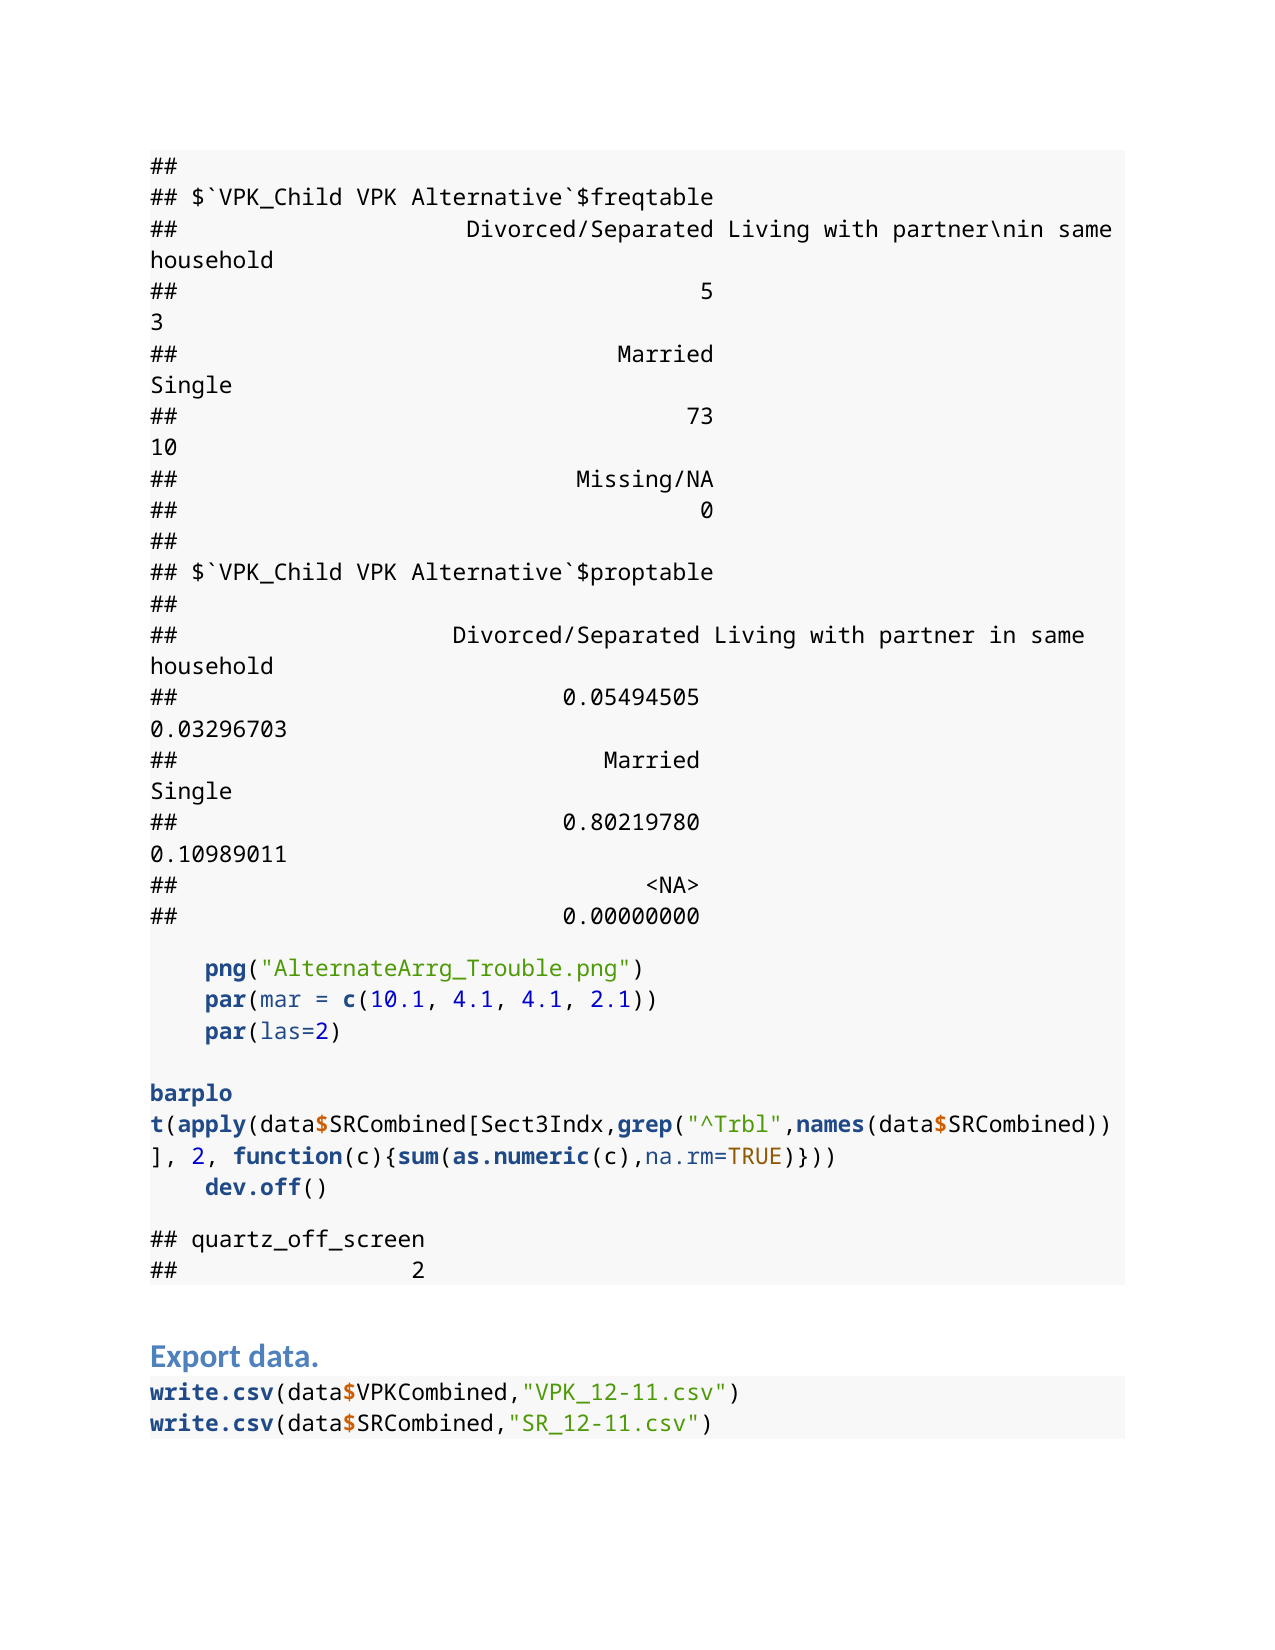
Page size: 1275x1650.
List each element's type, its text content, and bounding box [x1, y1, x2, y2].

subtitle Export data. [150, 1335, 1125, 1376]
text png("AlternateArrg_Trouble.png") par(mar = c(10.1, 4.1, 4.1, 2.1)) par(las=2) barplot(apply(data$SRCombined[Sect3Indx,grep("^Trbl",names(data$SRCombined))], 2, function(c){sum(as.numeric(c),na.rm=TRUE)})) dev.off() [150, 952, 1125, 1202]
text ## quartz_off_screen ## 2 [150, 1223, 1125, 1285]
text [150, 150, 1125, 931]
text write.csv(data$VPKCombined,"VPK_12-11.csv") write.csv(data$SRCombined,"SR_12-11.csv") [150, 1376, 1125, 1439]
